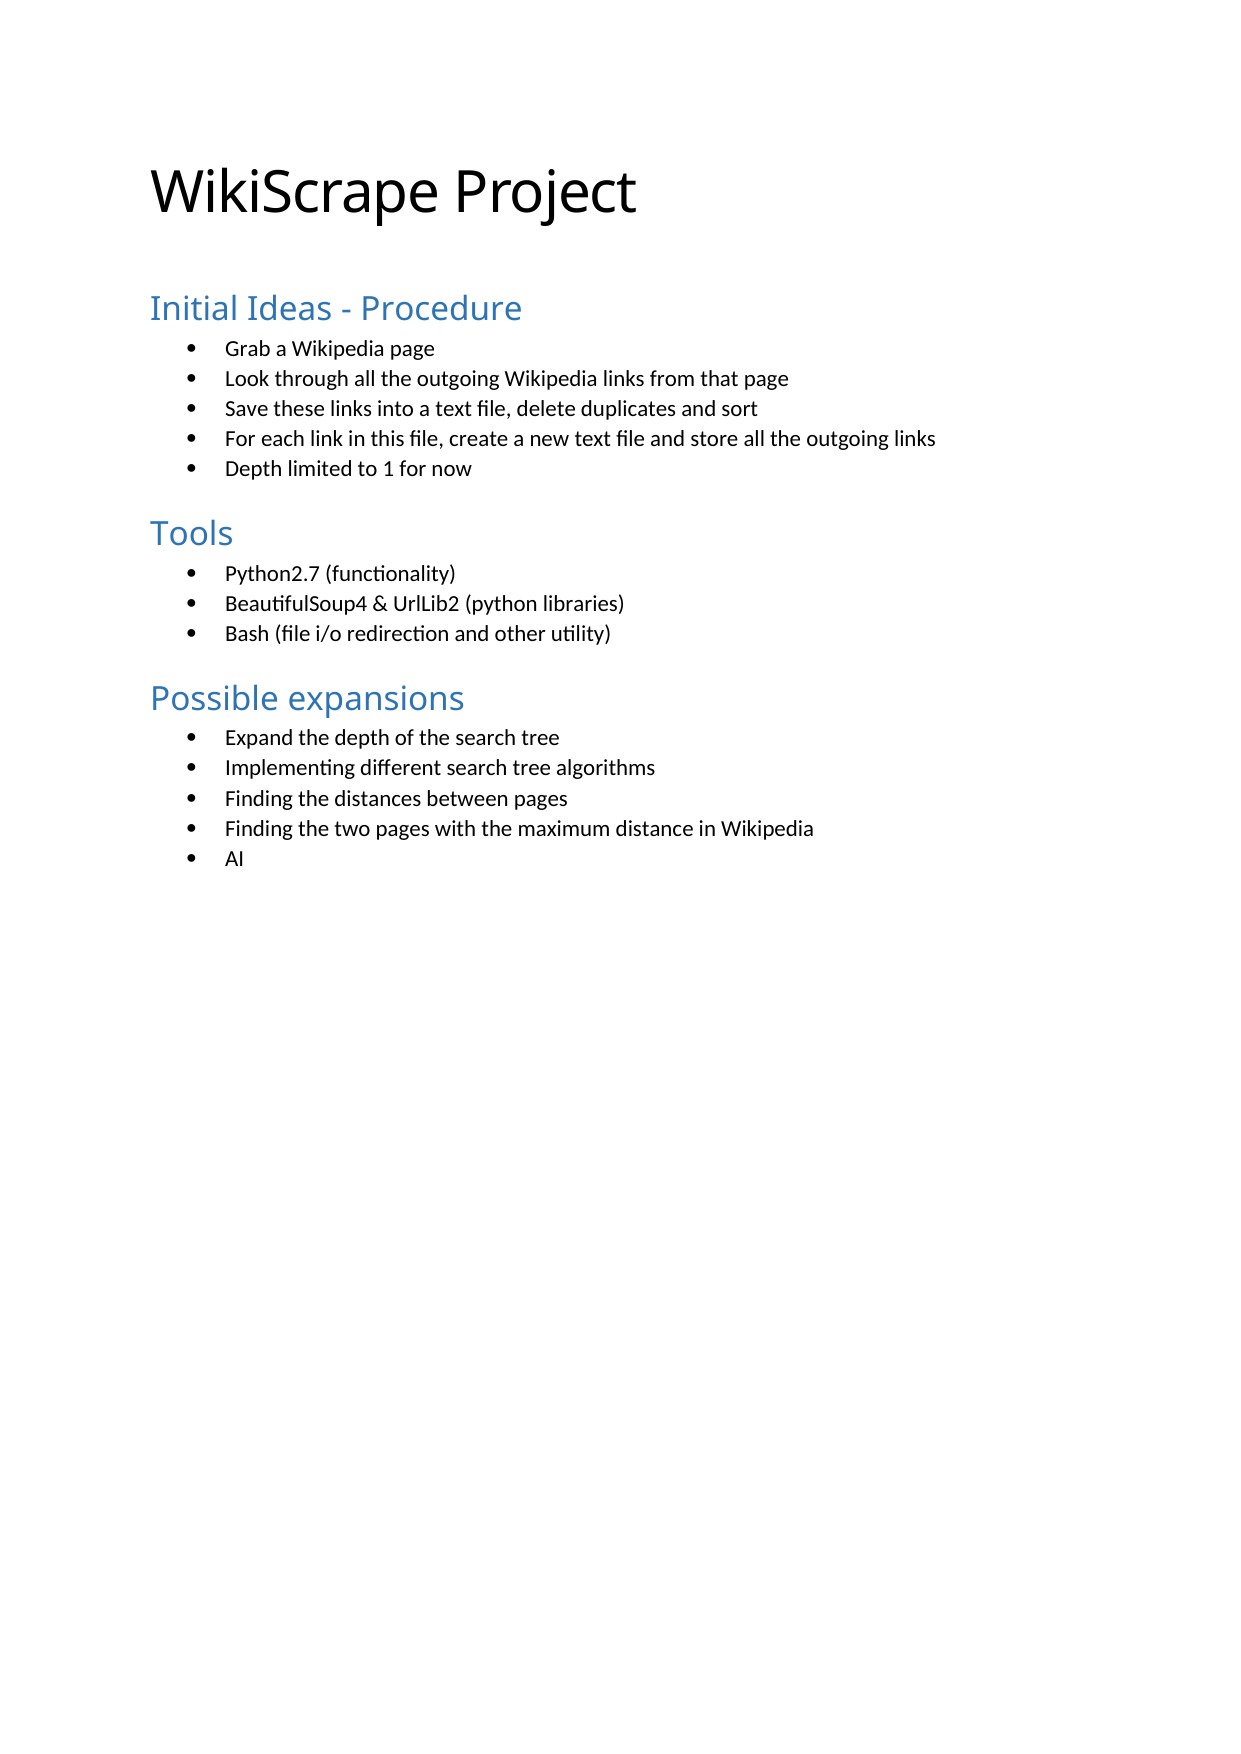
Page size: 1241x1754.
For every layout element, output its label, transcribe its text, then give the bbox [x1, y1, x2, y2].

list Grab a Wikipedia page [187, 334, 1090, 362]
list AI [187, 844, 1090, 872]
list BeautifulSoup4 & UrlLib2 (python libraries) [187, 589, 1090, 617]
subtitle Initial Ideas - Procedure [150, 285, 1090, 330]
list Finding the distances between pages [187, 784, 1090, 812]
list Implementing different search tree algorithms [187, 753, 1090, 781]
list Depth limited to 1 for now [187, 454, 1090, 482]
list Finding the two pages with the maximum distance in Wikipedia [187, 814, 1090, 842]
title WikiScrape Project [150, 150, 1090, 229]
list Expand the depth of the search tree [187, 723, 1090, 751]
list Python2.7 (functionality) [187, 559, 1090, 587]
list Bash (file i/o redirection and other utility) [187, 619, 1090, 647]
list For each link in this file, create a new text file and store all the outgoing links [187, 424, 1090, 452]
list Save these links into a text file, delete duplicates and sort [187, 394, 1090, 422]
subtitle Possible expansions [150, 674, 1090, 720]
list Look through all the outgoing Wikipedia links from that page [187, 364, 1090, 392]
subtitle Tools [150, 510, 1090, 555]
